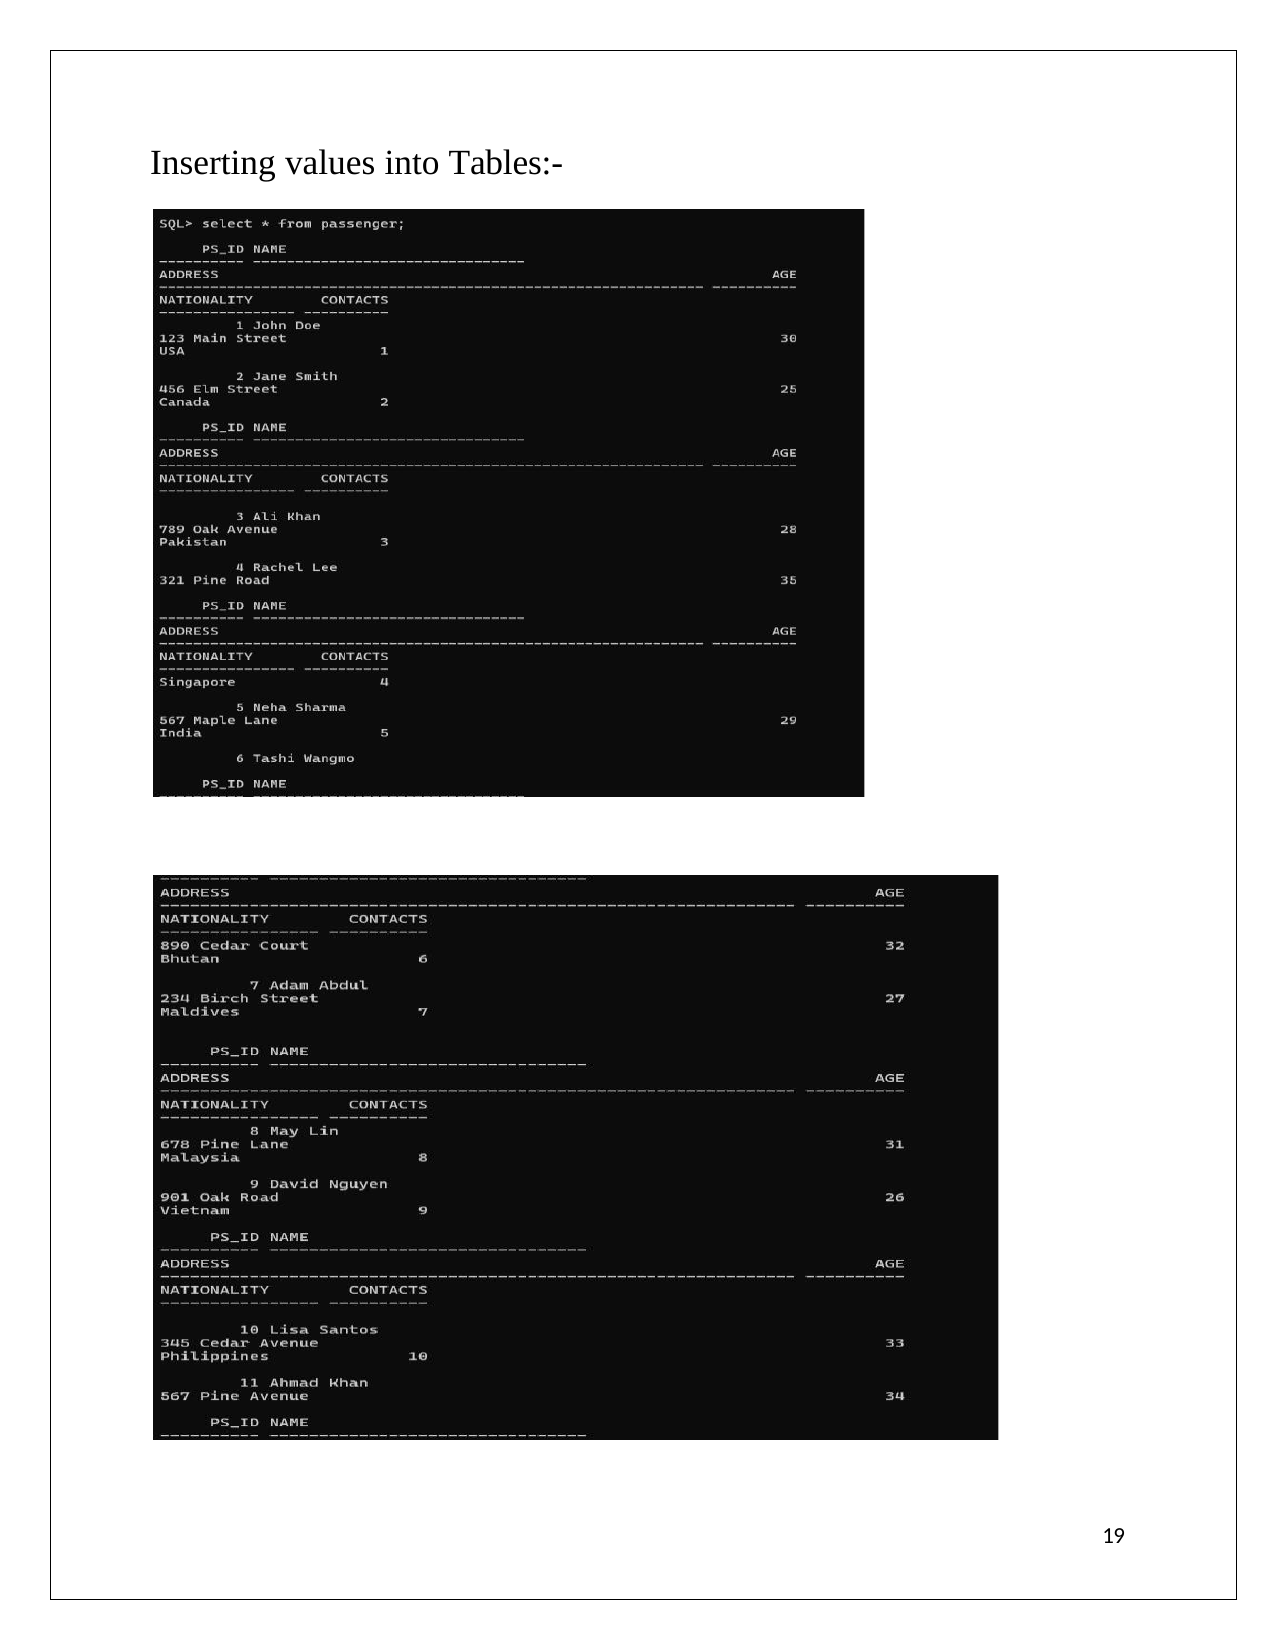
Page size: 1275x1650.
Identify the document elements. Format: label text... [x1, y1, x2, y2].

picture [153, 209, 865, 797]
text Inserting values into Tables:- [150, 141, 1236, 182]
picture [153, 875, 999, 1440]
